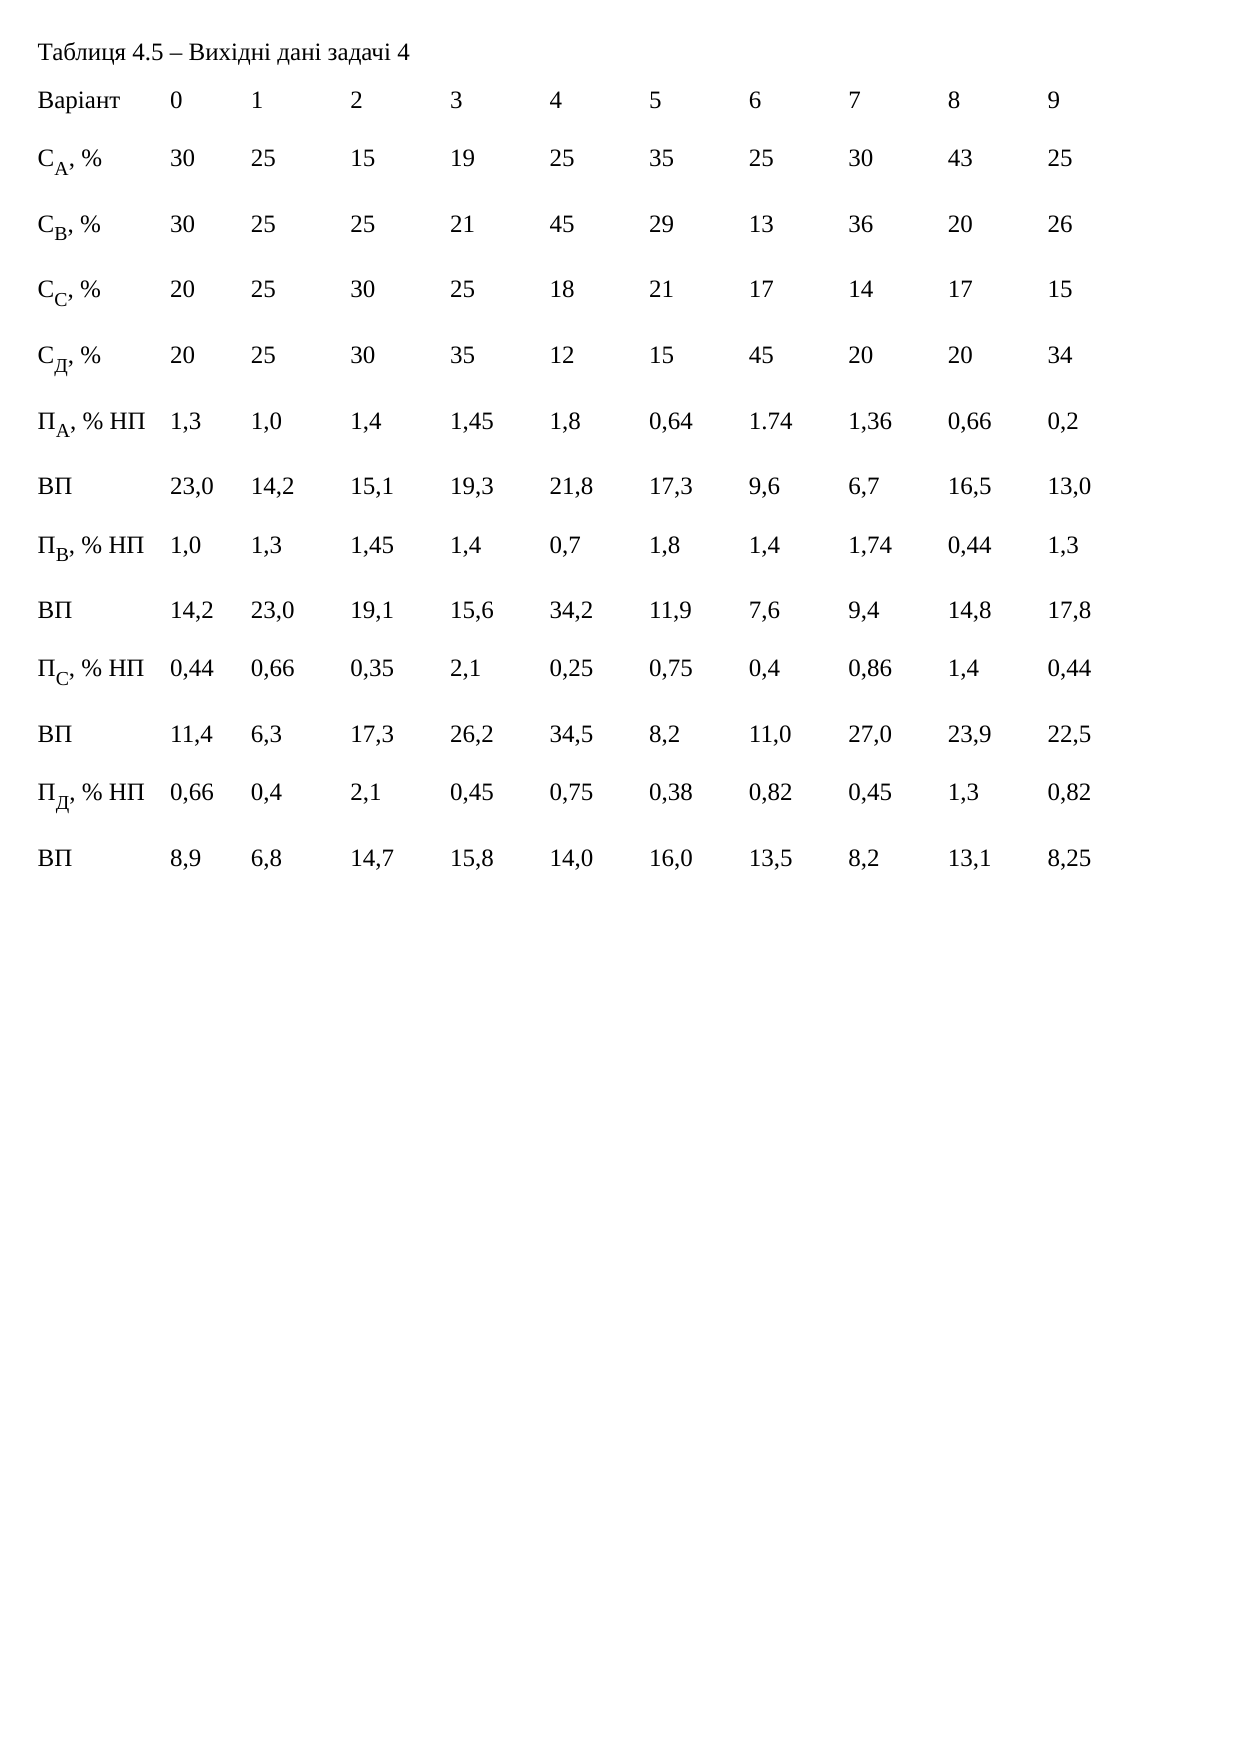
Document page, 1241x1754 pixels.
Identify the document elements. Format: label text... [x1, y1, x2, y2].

table_cell 25 [450, 275, 549, 340]
table_cell 1,4 [450, 530, 549, 595]
table_cell 21 [649, 275, 749, 340]
table_cell ПС, % НП [38, 654, 170, 719]
table_cell 35 [649, 143, 749, 209]
table_cell 1,45 [450, 406, 549, 471]
table_cell 1,45 [350, 530, 450, 595]
table_cell 0,7 [549, 530, 649, 595]
table_cell 20 [948, 340, 1047, 406]
table_header 4 [549, 85, 649, 143]
table_cell 0,4 [749, 654, 848, 719]
table_cell 1,4 [948, 654, 1047, 719]
table_header 8 [948, 85, 1047, 143]
table_cell ВП [38, 471, 170, 530]
table_cell 0,75 [649, 654, 749, 719]
table_cell 18 [549, 275, 649, 340]
table_cell 6,7 [848, 471, 948, 530]
table_cell 30 [170, 209, 251, 274]
table_cell 9,6 [749, 471, 848, 530]
table_cell 0,35 [350, 654, 450, 719]
table_cell СА, % [38, 143, 170, 209]
table_cell 11,0 [749, 719, 848, 777]
table_cell 15 [1048, 275, 1148, 340]
table_cell 0,75 [549, 778, 649, 843]
table_cell 0,44 [1048, 654, 1148, 719]
table_cell 19,3 [450, 471, 549, 530]
table_cell 0,45 [848, 778, 948, 843]
table_cell 8,2 [848, 843, 948, 901]
table_cell 1,3 [170, 406, 251, 471]
table_cell 2,1 [450, 654, 549, 719]
table_cell 14,0 [549, 843, 649, 901]
table_cell 0,2 [1048, 406, 1148, 471]
table_cell 29 [649, 209, 749, 274]
table_cell 26 [1048, 209, 1148, 274]
table_cell 16,5 [948, 471, 1047, 530]
table_cell 0,86 [848, 654, 948, 719]
table_cell 16,0 [649, 843, 749, 901]
table_cell 1,4 [749, 530, 848, 595]
table_cell 19 [450, 143, 549, 209]
table_cell 14,8 [948, 595, 1047, 653]
table_cell 20 [170, 275, 251, 340]
table_cell 35 [450, 340, 549, 406]
table_cell 11,4 [170, 719, 251, 777]
table_header 9 [1048, 85, 1148, 143]
table_cell 1,0 [170, 530, 251, 595]
table_cell 25 [549, 143, 649, 209]
table_cell 7,6 [749, 595, 848, 653]
table_cell 1,8 [549, 406, 649, 471]
table_cell 25 [251, 275, 350, 340]
table_header 6 [749, 85, 848, 143]
table_header 7 [848, 85, 948, 143]
table_cell 15 [350, 143, 450, 209]
table_cell 25 [749, 143, 848, 209]
table_cell 15 [649, 340, 749, 406]
table_header 1 [251, 85, 350, 143]
table_cell 30 [350, 275, 450, 340]
table_cell 1,36 [848, 406, 948, 471]
table_cell 17,3 [350, 719, 450, 777]
table_cell 15,6 [450, 595, 549, 653]
table_cell 21,8 [549, 471, 649, 530]
table_cell 20 [948, 209, 1047, 274]
table_header 2 [350, 85, 450, 143]
table_cell 30 [350, 340, 450, 406]
table_cell 21 [450, 209, 549, 274]
table_cell ПВ, % НП [38, 530, 170, 595]
table_cell 45 [749, 340, 848, 406]
table_cell 30 [170, 143, 251, 209]
table_cell 25 [1048, 143, 1148, 209]
table_cell ПА, % НП [38, 406, 170, 471]
table_cell 13 [749, 209, 848, 274]
table_cell 9,4 [848, 595, 948, 653]
table_cell 0,66 [251, 654, 350, 719]
table_cell СС, % [38, 275, 170, 340]
table_cell 2,1 [350, 778, 450, 843]
table_cell 17 [749, 275, 848, 340]
table_cell 17,8 [1048, 595, 1148, 653]
table_cell 45 [549, 209, 649, 274]
table_cell 15,8 [450, 843, 549, 901]
table_cell 0,25 [549, 654, 649, 719]
table_cell 13,1 [948, 843, 1047, 901]
table_cell СВ, % [38, 209, 170, 274]
table_cell 25 [251, 340, 350, 406]
table_cell ВП [38, 595, 170, 653]
table_header 5 [649, 85, 749, 143]
table_header 3 [450, 85, 549, 143]
table_cell 19,1 [350, 595, 450, 653]
table_cell 1.74 [749, 406, 848, 471]
table_cell 20 [170, 340, 251, 406]
table_cell 8,9 [170, 843, 251, 901]
table_cell 34 [1048, 340, 1148, 406]
table_cell 23,0 [251, 595, 350, 653]
table_header Варіант [38, 85, 170, 143]
table_cell 12 [549, 340, 649, 406]
table_cell 0,66 [170, 778, 251, 843]
table_cell 6,3 [251, 719, 350, 777]
table_cell ВП [38, 843, 170, 901]
table_cell ВП [38, 719, 170, 777]
table_cell 0,45 [450, 778, 549, 843]
table_cell 14,2 [170, 595, 251, 653]
table_cell 25 [251, 143, 350, 209]
table_cell 25 [251, 209, 350, 274]
table_cell 25 [350, 209, 450, 274]
table_cell 8,2 [649, 719, 749, 777]
table_cell 23,9 [948, 719, 1047, 777]
table_cell 14 [848, 275, 948, 340]
table_cell 43 [948, 143, 1047, 209]
table_cell 34,2 [549, 595, 649, 653]
table_cell 11,9 [649, 595, 749, 653]
table_cell 0,44 [948, 530, 1047, 595]
table_cell 1,4 [350, 406, 450, 471]
table_cell 0,4 [251, 778, 350, 843]
table_cell 0,82 [749, 778, 848, 843]
table_cell 23,0 [170, 471, 251, 530]
table_cell 0,64 [649, 406, 749, 471]
table_header 0 [170, 85, 251, 143]
table_cell 13,5 [749, 843, 848, 901]
text Таблиця 4.5 – Вихідні дані задачі 4 [37, 37, 1203, 66]
table_cell ПД, % НП [38, 778, 170, 843]
table_cell 0,82 [1048, 778, 1148, 843]
table_cell 1,0 [251, 406, 350, 471]
table_cell 1,3 [251, 530, 350, 595]
table_cell 22,5 [1048, 719, 1148, 777]
table_cell 34,5 [549, 719, 649, 777]
table_cell 13,0 [1048, 471, 1148, 530]
table_cell 0,38 [649, 778, 749, 843]
table_cell 36 [848, 209, 948, 274]
table_cell 14,2 [251, 471, 350, 530]
table_cell 15,1 [350, 471, 450, 530]
table_cell 20 [848, 340, 948, 406]
table_cell СД, % [38, 340, 170, 406]
table_cell 27,0 [848, 719, 948, 777]
table_cell 30 [848, 143, 948, 209]
table_cell 17 [948, 275, 1047, 340]
table_cell 1,3 [948, 778, 1047, 843]
table_cell 0,44 [170, 654, 251, 719]
table_cell 6,8 [251, 843, 350, 901]
table_cell 14,7 [350, 843, 450, 901]
table_cell 1,3 [1048, 530, 1148, 595]
table_cell 26,2 [450, 719, 549, 777]
table_cell 8,25 [1048, 843, 1148, 901]
table_cell 0,66 [948, 406, 1047, 471]
table_cell 1,74 [848, 530, 948, 595]
table_cell 17,3 [649, 471, 749, 530]
table_cell 1,8 [649, 530, 749, 595]
